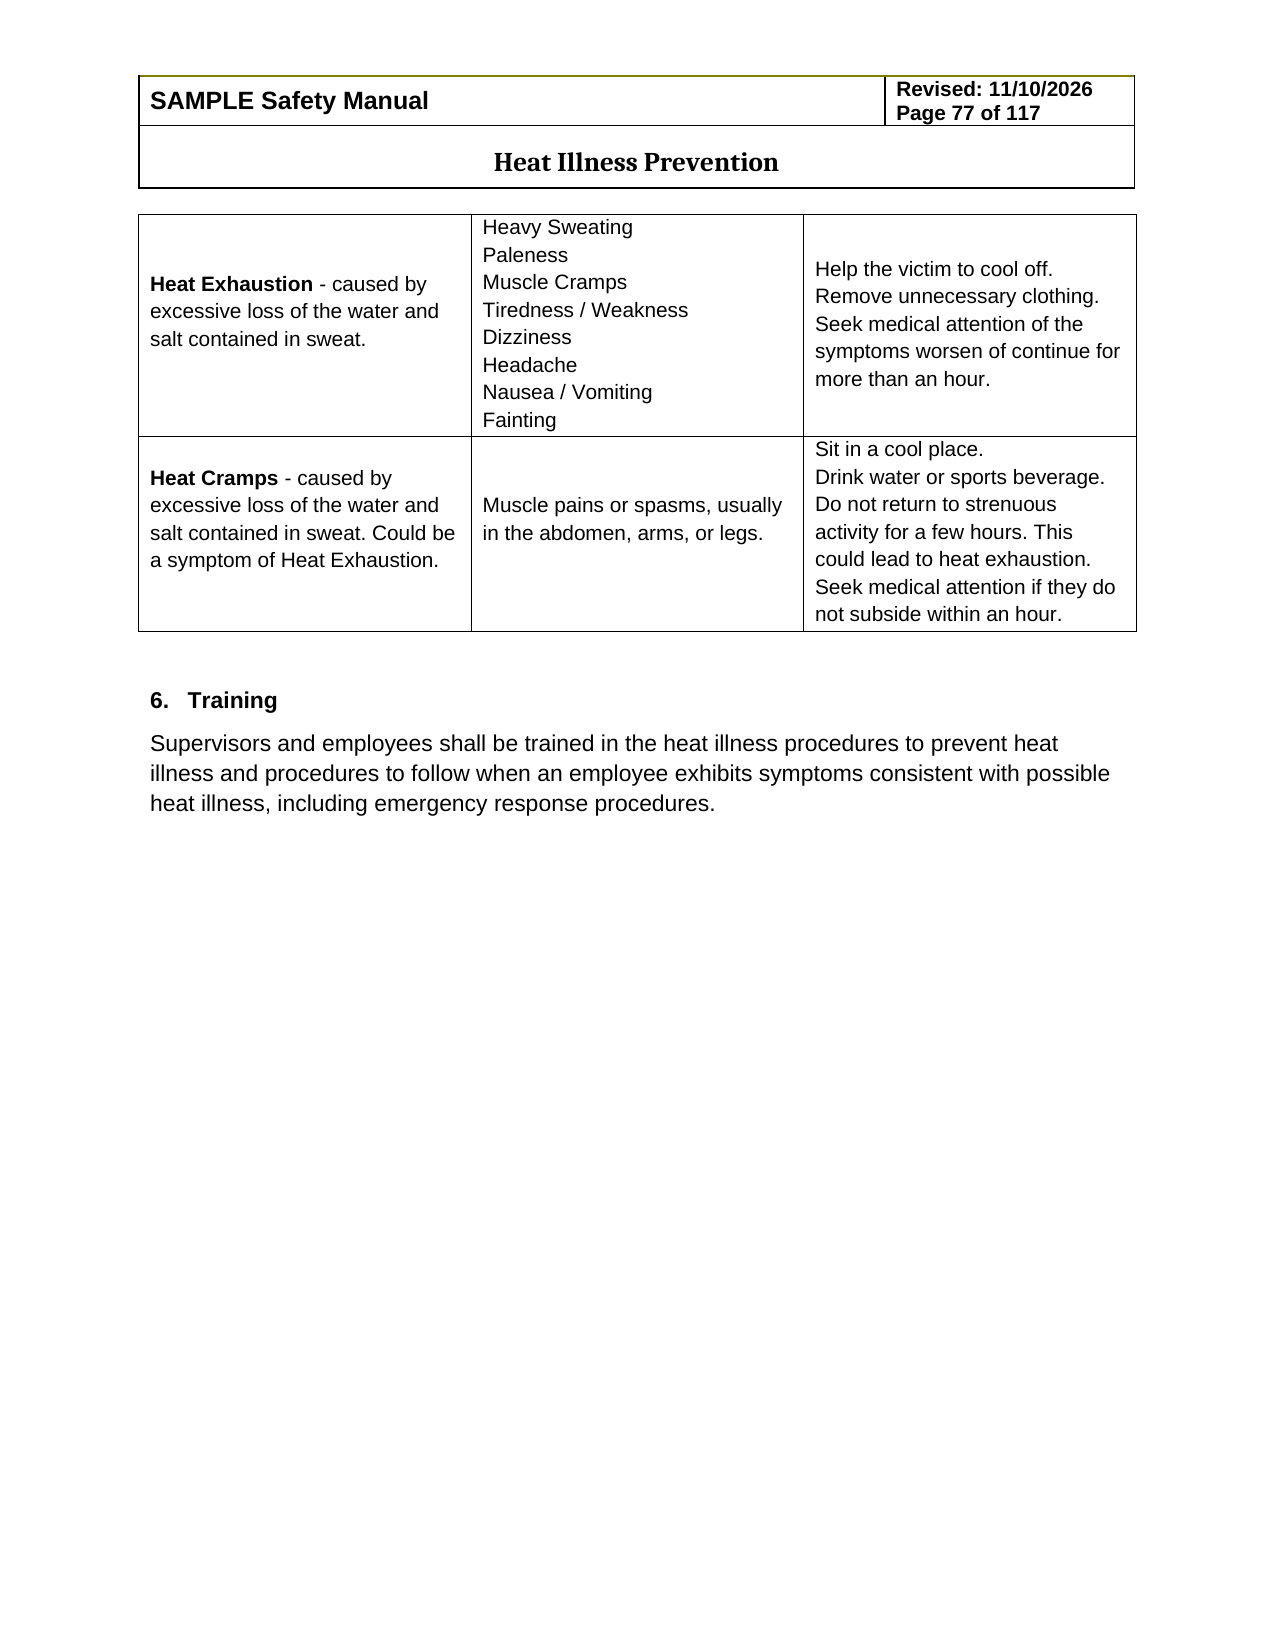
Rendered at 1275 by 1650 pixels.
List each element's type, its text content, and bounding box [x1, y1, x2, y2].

list Training [150, 687, 1125, 713]
table_cell Heat Exhaustion - caused by excessive loss of the water and salt contained in sweat. [139, 215, 471, 436]
table_cell Heavy Sweating Paleness Muscle Cramps Tiredness / Weakness Dizziness Headache Nausea / Vomiting Fainting [472, 215, 803, 436]
table_cell Help the victim to cool off. Remove unnecessary clothing. Seek medical attention of the symptoms worsen of continue for more than an hour. [804, 215, 1136, 436]
table_cell Heat Cramps - caused by excessive loss of the water and salt contained in sweat. Could be a symptom of Heat Exhaustion. [139, 437, 471, 631]
table_cell Sit in a cool place. Drink water or sports beverage. Do not return to strenuous activity for a few hours. This could lead to heat exhaustion. Seek medical attention if they do not subside within an hour. [804, 437, 1136, 631]
text Supervisors and employees shall be trained in the heat illness procedures to prevent heat illness and procedures to follow when an employee exhibits symptoms consistent with possible heat illness, including emergency response procedures. [150, 729, 1125, 816]
table_cell Muscle pains or spasms, usually in the abdomen, arms, or legs. [472, 437, 803, 631]
